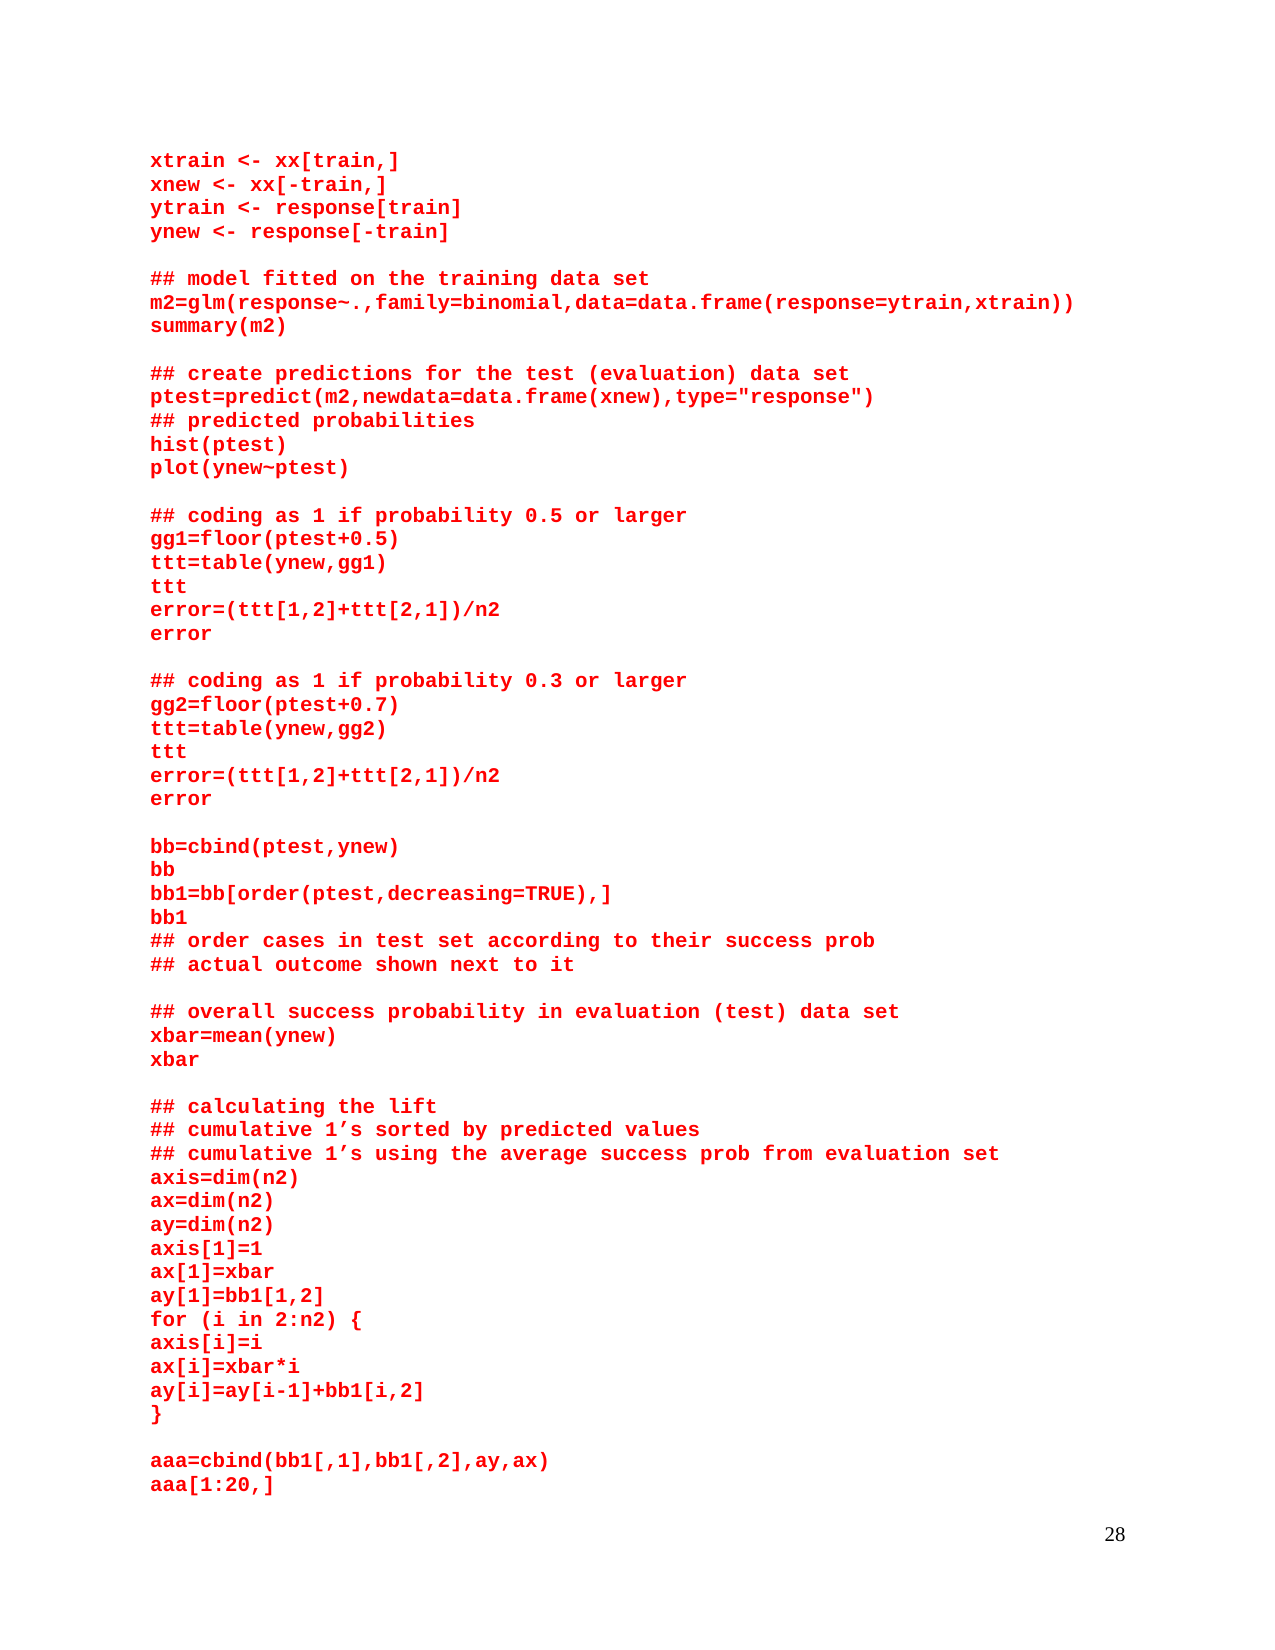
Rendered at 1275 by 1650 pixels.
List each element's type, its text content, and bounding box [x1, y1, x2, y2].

text bb=cbind(ptest,ynew) [150, 836, 1125, 859]
text aaa=cbind(bb1[,1],bb1[,2],ay,ax) [150, 1451, 1125, 1474]
text ttt=table(ynew,gg2) [150, 717, 1125, 741]
text error=(ttt[1,2]+ttt[2,1])/n2 [150, 599, 1125, 623]
text ## cumulative 1’s sorted by predicted values [150, 1119, 1125, 1143]
text ytrain <- response[train] [150, 197, 1125, 221]
text axis=dim(n2) [150, 1167, 1125, 1190]
text for (i in 2:n2) { [150, 1309, 1125, 1332]
text ## model fitted on the training data set [150, 268, 1125, 292]
text axis[i]=i [150, 1332, 1125, 1356]
text ## cumulative 1’s using the average success prob from evaluation set [150, 1143, 1125, 1167]
text ## order cases in test set according to their success prob [150, 930, 1125, 954]
text ttt [150, 741, 1125, 765]
text } [150, 1403, 1125, 1427]
text ax=dim(n2) [150, 1190, 1125, 1214]
text xbar [150, 1048, 1125, 1072]
text ynew <- response[-train] [150, 221, 1125, 244]
text ay[i]=ay[i-1]+bb1[i,2] [150, 1379, 1125, 1403]
text ## create predictions for the test (evaluation) data set [150, 363, 1125, 386]
text bb [150, 859, 1125, 883]
text ttt=table(ynew,gg1) [150, 552, 1125, 576]
text bb1 [150, 907, 1125, 930]
text ax[1]=xbar [150, 1261, 1125, 1285]
text gg2=floor(ptest+0.7) [150, 694, 1125, 717]
text ## predicted probabilities [150, 410, 1125, 434]
text summary(m2) [150, 316, 1125, 339]
text xnew <- xx[-train,] [150, 174, 1125, 197]
text ptest=predict(m2,newdata=data.frame(xnew),type="response") [150, 386, 1125, 410]
text ## actual outcome shown next to it [150, 954, 1125, 978]
text aaa[1:20,] [150, 1474, 1125, 1498]
text xbar=mean(ynew) [150, 1025, 1125, 1048]
text ay[1]=bb1[1,2] [150, 1285, 1125, 1309]
text error [150, 623, 1125, 647]
text ax[i]=xbar*i [150, 1356, 1125, 1379]
text ttt [150, 576, 1125, 599]
text m2=glm(response~.,family=binomial,data=data.frame(response=ytrain,xtrain)) [150, 292, 1125, 316]
text ## calculating the lift [150, 1096, 1125, 1119]
text hist(ptest) [150, 434, 1125, 457]
text xtrain <- xx[train,] [150, 150, 1125, 174]
text error [150, 788, 1125, 812]
text ay=dim(n2) [150, 1214, 1125, 1238]
text ## overall success probability in evaluation (test) data set [150, 1001, 1125, 1025]
text bb1=bb[order(ptest,decreasing=TRUE),] [150, 883, 1125, 907]
text axis[1]=1 [150, 1238, 1125, 1261]
text gg1=floor(ptest+0.5) [150, 528, 1125, 552]
text ## coding as 1 if probability 0.3 or larger [150, 670, 1125, 694]
text error=(ttt[1,2]+ttt[2,1])/n2 [150, 765, 1125, 788]
text ## coding as 1 if probability 0.5 or larger [150, 505, 1125, 528]
text plot(ynew~ptest) [150, 457, 1125, 481]
